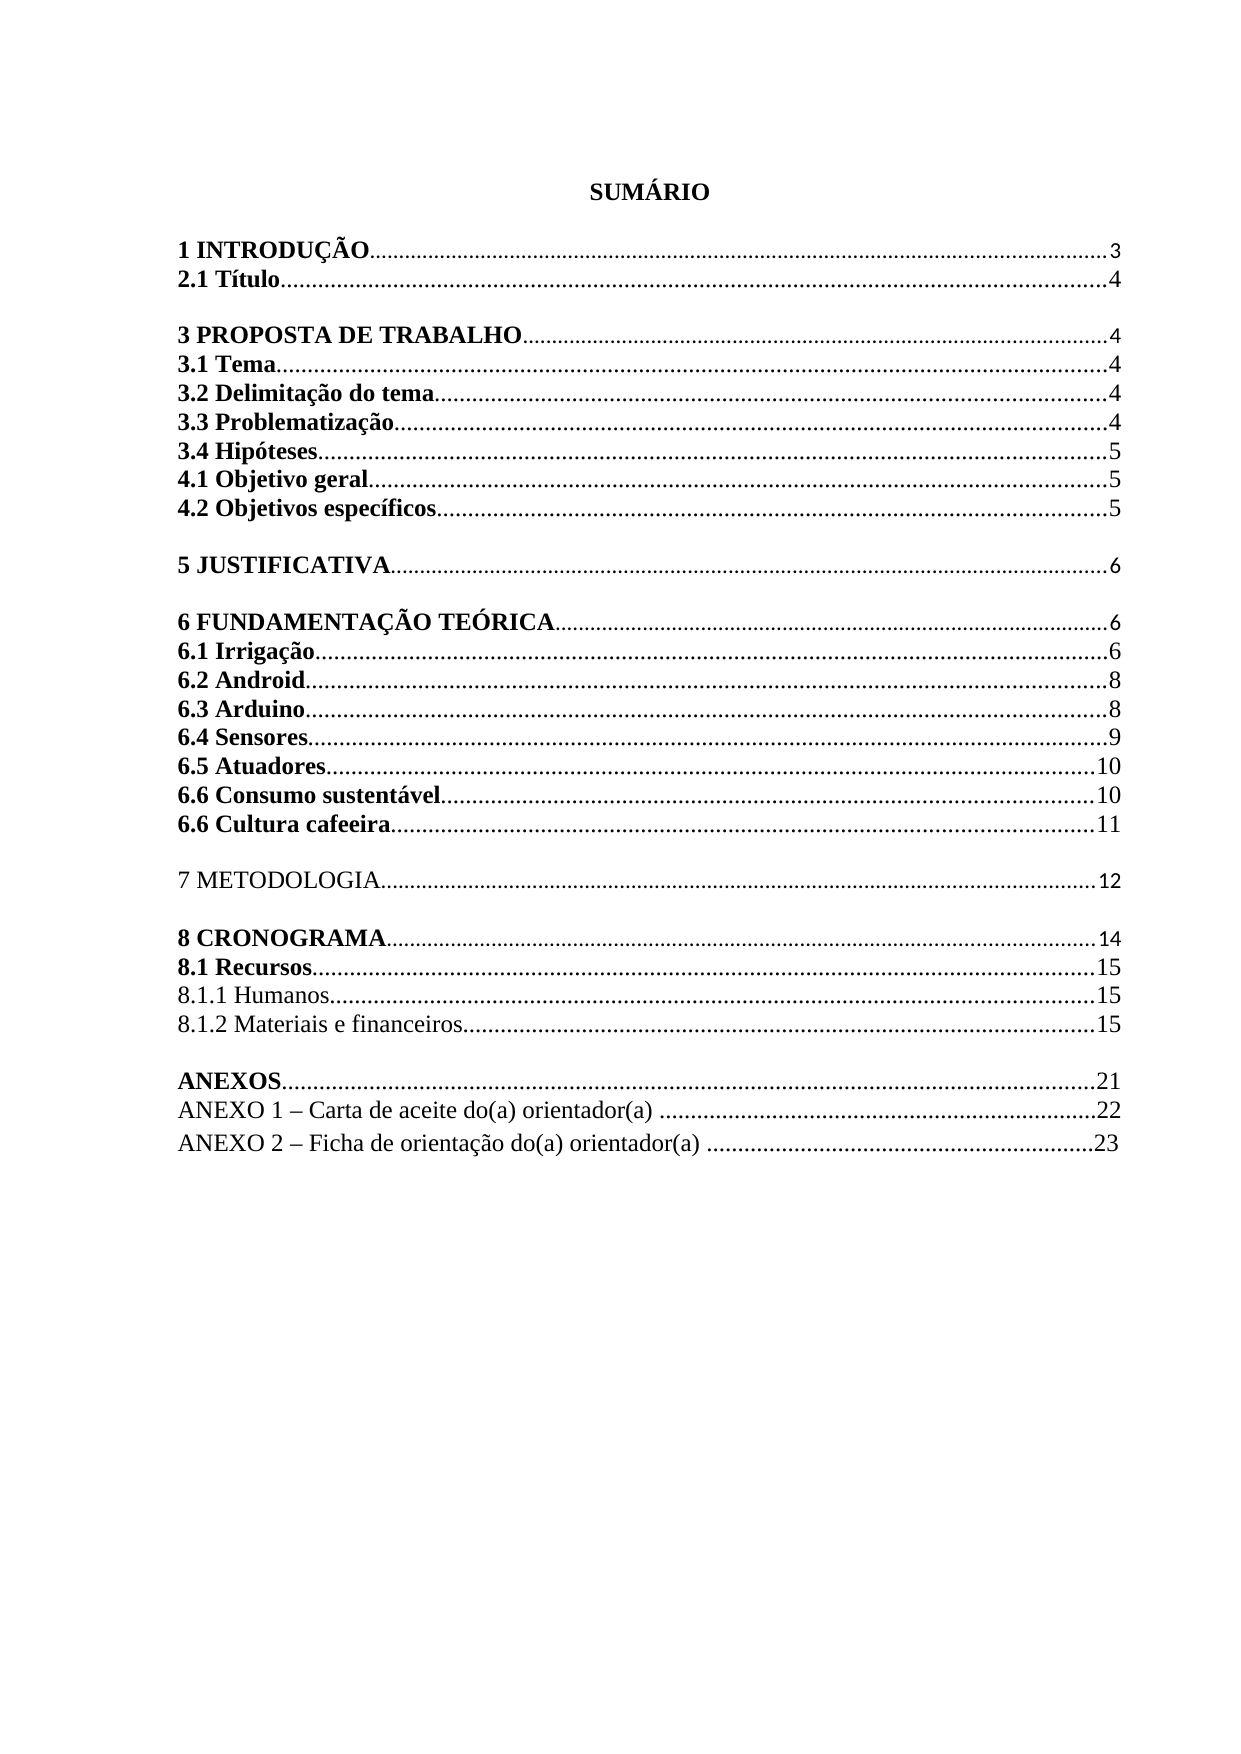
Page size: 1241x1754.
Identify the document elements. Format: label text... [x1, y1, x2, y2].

text Sumário [177, 177, 1122, 206]
